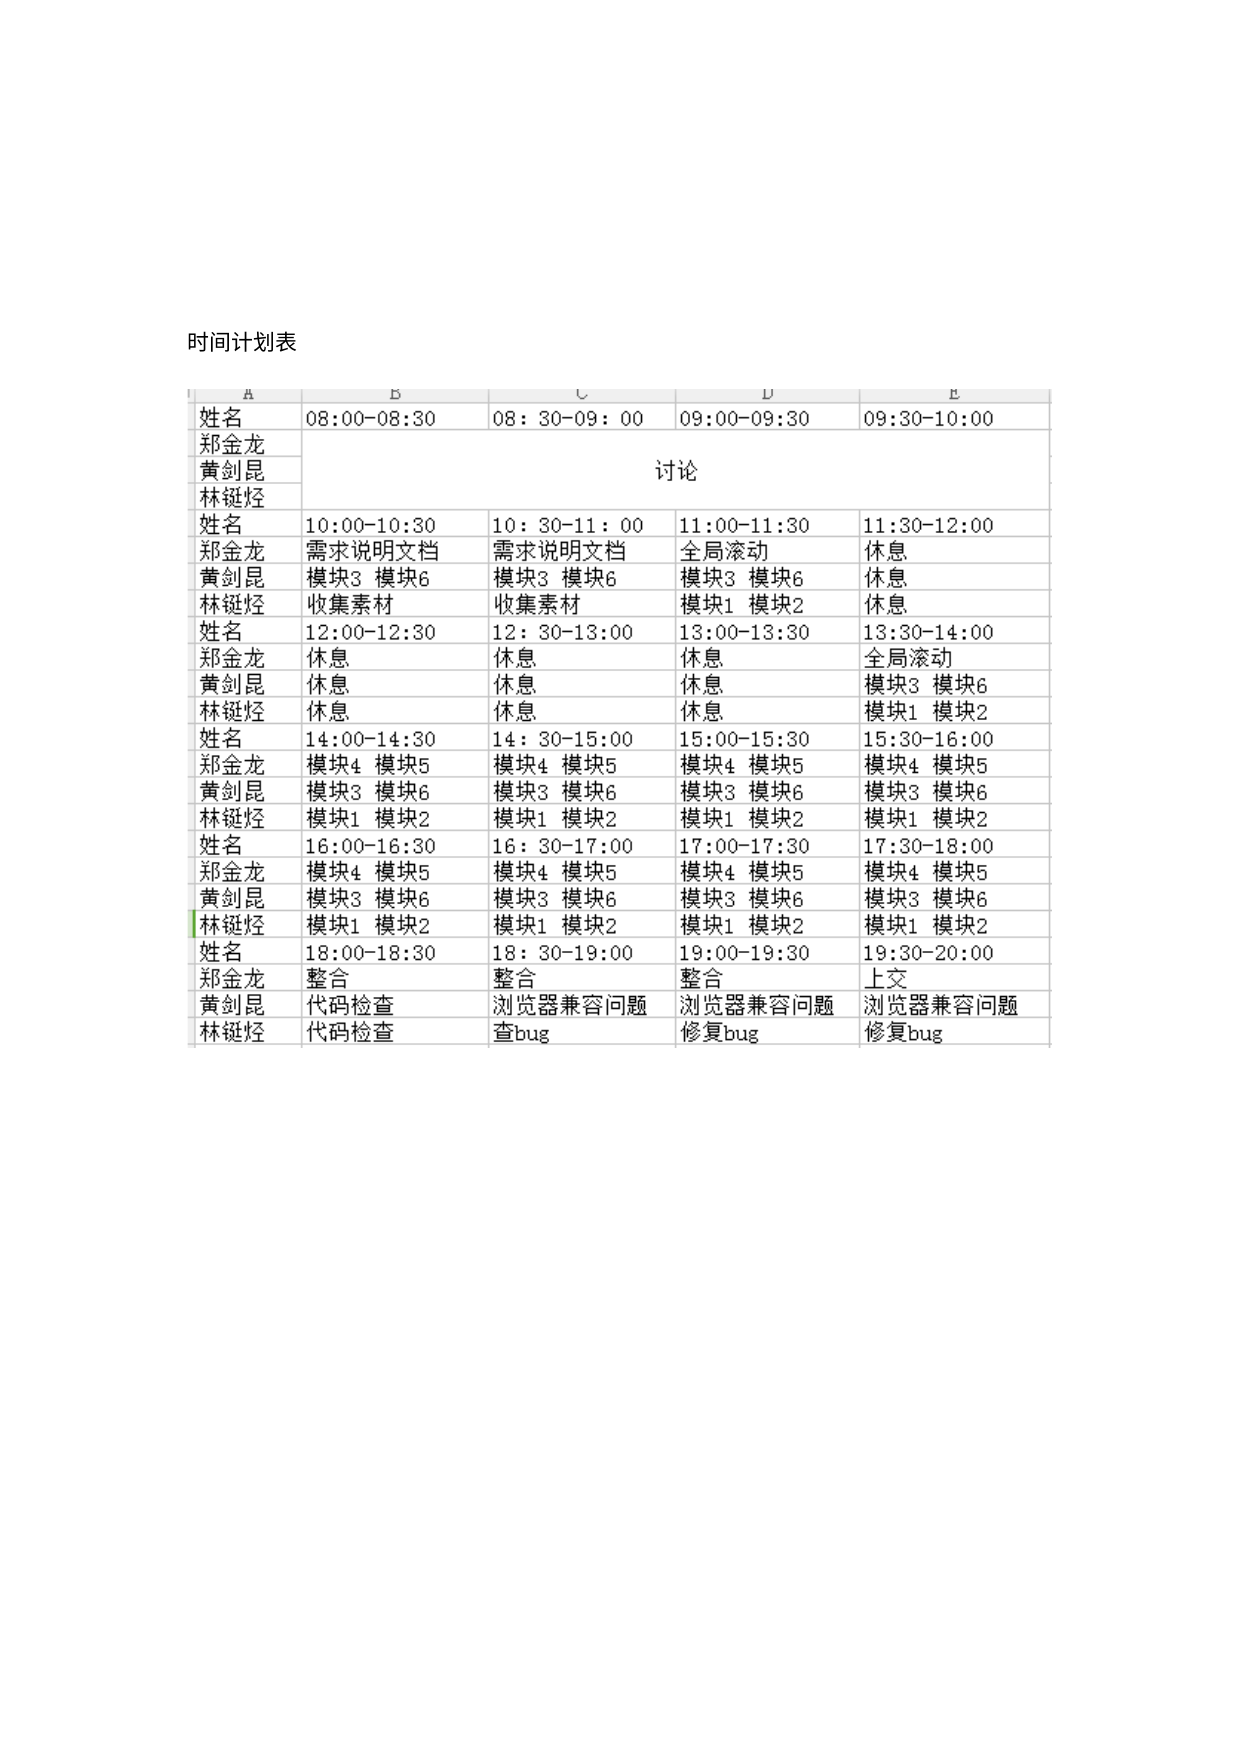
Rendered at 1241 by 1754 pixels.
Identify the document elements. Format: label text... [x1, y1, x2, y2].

text 时间计划表 [187, 324, 1053, 357]
picture [187, 389, 1052, 1048]
